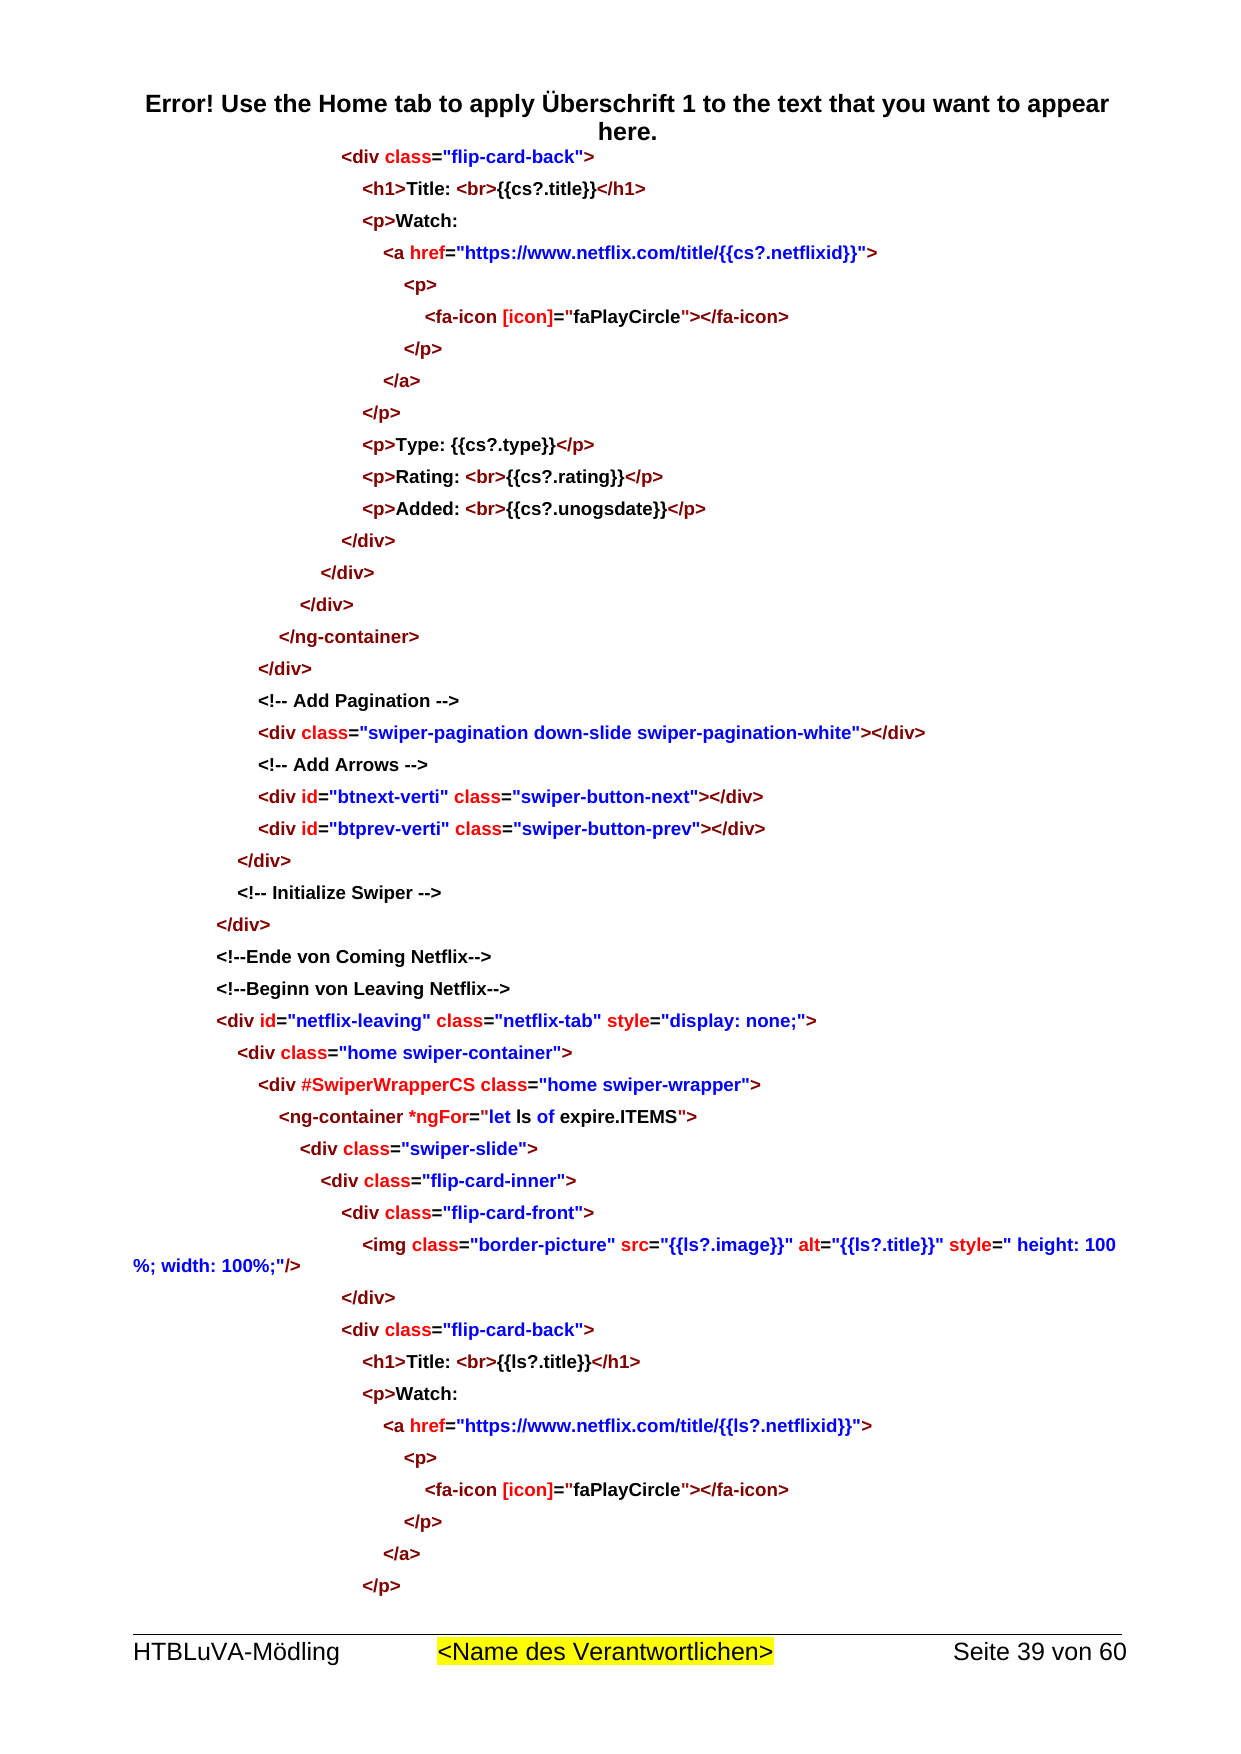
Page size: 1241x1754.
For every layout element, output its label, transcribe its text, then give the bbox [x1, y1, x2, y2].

text <!--Beginn von Leaving Netflix--> [133, 978, 1122, 999]
text <div class="flip-card-back"> [133, 146, 1122, 168]
text <p>Rating: <br>{{cs?.rating}}</p> [133, 466, 1122, 487]
text <div class="swiper-pagination down-slide swiper-pagination-white"></div> [133, 722, 1122, 743]
text </a> [133, 1543, 1122, 1564]
text </div> [133, 850, 1122, 871]
text <div class="swiper-slide"> [133, 1137, 1122, 1159]
text <fa-icon [icon]="faPlayCircle"></fa-icon> [133, 1479, 1122, 1500]
text <div #SwiperWrapperCS class="home swiper-wrapper"> [133, 1073, 1122, 1095]
text <p>Type: {{cs?.type}}</p> [133, 434, 1122, 456]
text </p> [133, 1511, 1122, 1532]
text </div> [133, 658, 1122, 679]
text <div id="btnext-verti" class="swiper-button-next"></div> [133, 786, 1122, 807]
text </div> [133, 1287, 1122, 1308]
text <div class="flip-card-back"> [133, 1319, 1122, 1341]
text <!-- Add Pagination --> [133, 690, 1122, 711]
text <p>Watch: [133, 210, 1122, 232]
text </div> [133, 530, 1122, 551]
text <img class="border-picture" src="{{ls?.image}}" alt="{{ls?.title}}" style=" height: 100%; width: 100%;"/> [133, 1233, 1122, 1277]
text <a href="https://www.netflix.com/title/{{ls?.netflixid}}"> [133, 1415, 1122, 1436]
text <div class="home swiper-container"> [133, 1042, 1122, 1063]
text <h1>Title: <br>{{ls?.title}}</h1> [133, 1351, 1122, 1372]
text <a href="https://www.netflix.com/title/{{cs?.netflixid}}"> [133, 242, 1122, 264]
text <div class="flip-card-inner"> [133, 1169, 1122, 1191]
text <!-- Add Arrows --> [133, 754, 1122, 775]
text </div> [133, 594, 1122, 615]
text </p> [133, 1575, 1122, 1596]
text </p> [133, 402, 1122, 423]
text <!--Ende von Coming Netflix--> [133, 946, 1122, 967]
text <h1>Title: <br>{{cs?.title}}</h1> [133, 178, 1122, 200]
text <!-- Initialize Swiper --> [133, 882, 1122, 903]
text <p>Watch: [133, 1383, 1122, 1404]
text </p> [133, 338, 1122, 359]
text <div id="netflix-leaving" class="netflix-tab" style="display: none;"> [133, 1009, 1122, 1031]
text <p>Added: <br>{{cs?.unogsdate}}</p> [133, 498, 1122, 519]
text </div> [133, 914, 1122, 935]
text </a> [133, 370, 1122, 392]
text <p> [133, 1447, 1122, 1468]
text <p> [133, 274, 1122, 296]
text </ng-container> [133, 626, 1122, 647]
text <div id="btprev-verti" class="swiper-button-prev"></div> [133, 818, 1122, 839]
text <fa-icon [icon]="faPlayCircle"></fa-icon> [133, 306, 1122, 328]
text <div class="flip-card-front"> [133, 1201, 1122, 1223]
text <ng-container *ngFor="let ls of expire.ITEMS"> [133, 1106, 1122, 1127]
text </div> [133, 562, 1122, 583]
